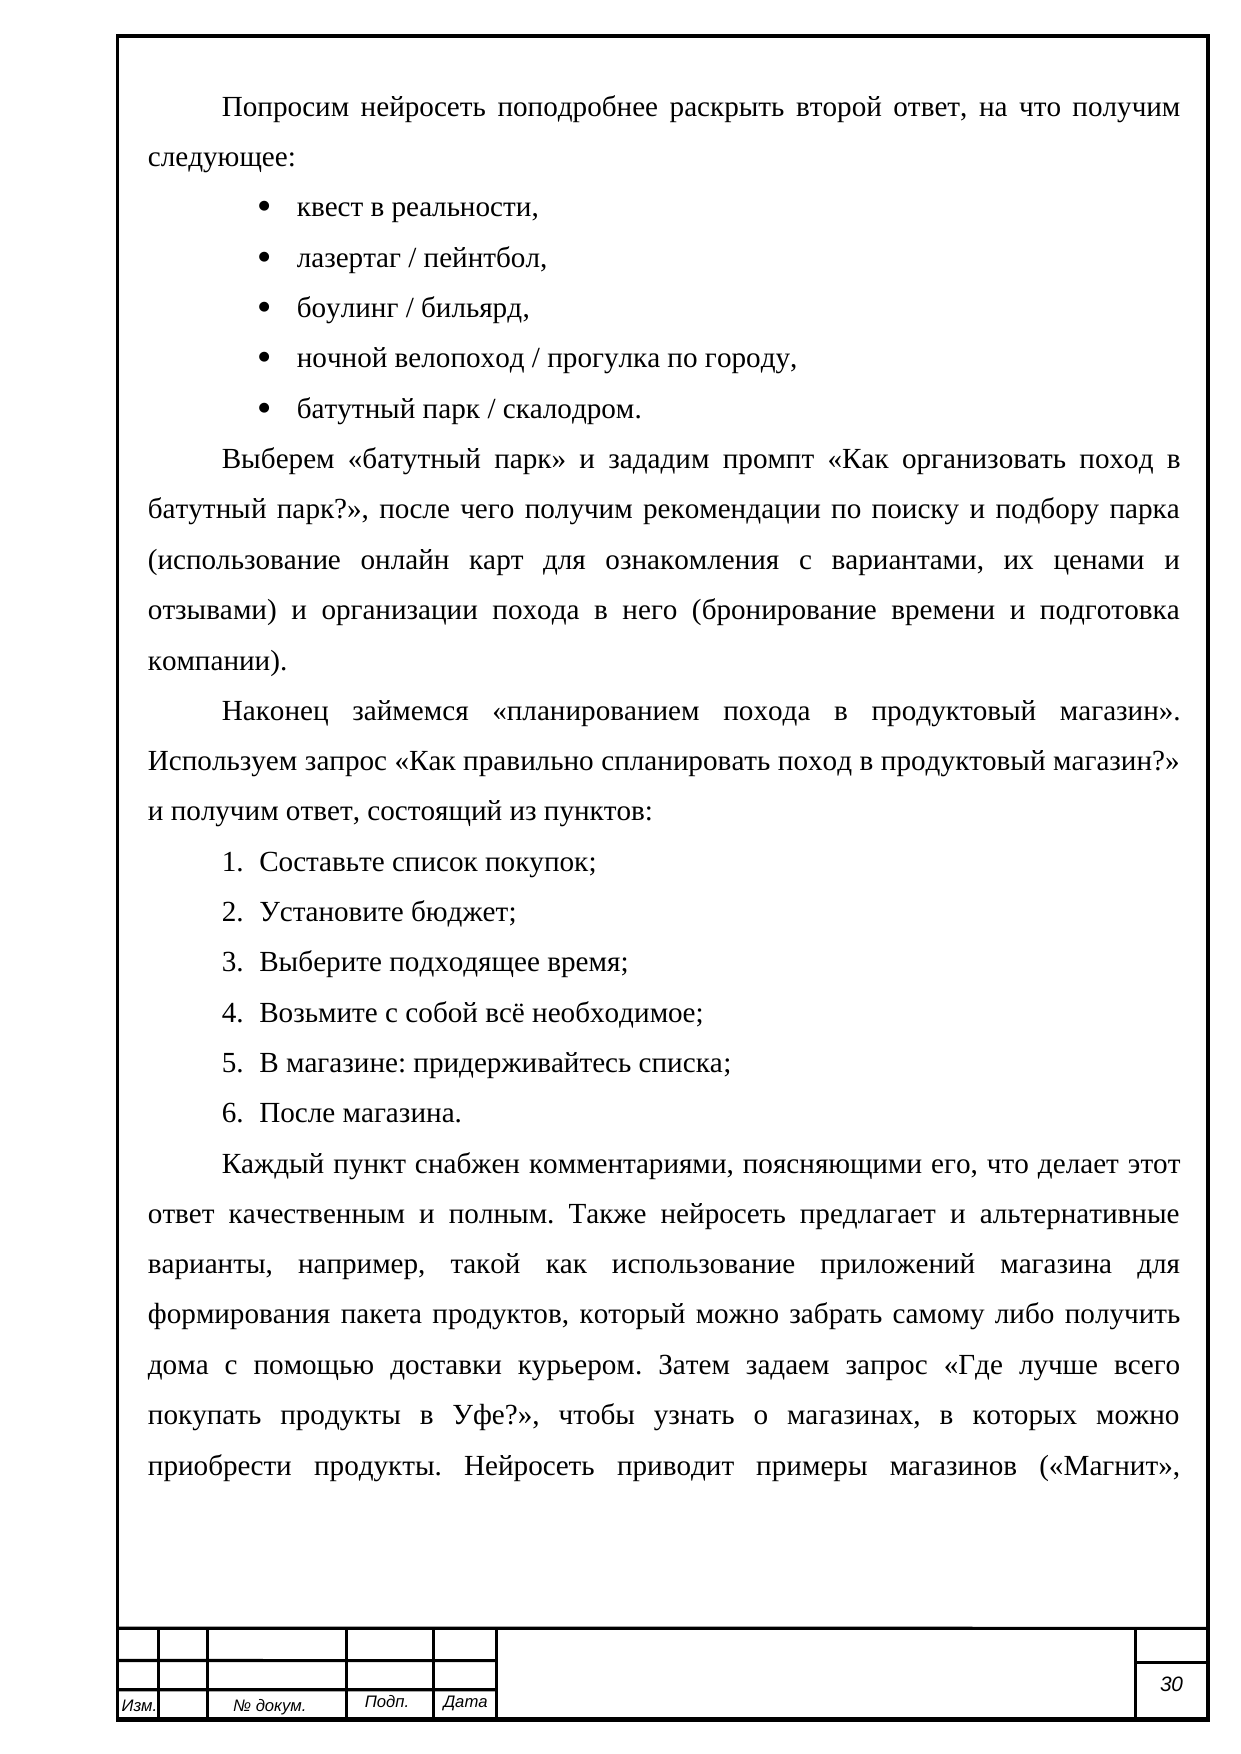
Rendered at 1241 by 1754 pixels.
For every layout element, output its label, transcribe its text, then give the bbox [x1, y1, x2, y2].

text Попросим нейросеть поподробнее раскрыть второй ответ, на что получим следующее: [148, 89, 1181, 172]
list боулинг / бильярд, [259, 290, 1181, 324]
list ночной велопоход / прогулка по городу, [259, 341, 1181, 374]
list Составьте список покупок; [222, 844, 1181, 877]
list Установите бюджет; [222, 894, 1181, 928]
list квест в реальности, [259, 189, 1181, 223]
text Выберем «батутный парк» и зададим промпт «Как организовать поход в батутный парк?», после чего получим рекомендации по поиску и подбору парка (использование онлайн карт для ознакомления с вариантами, их ценами и отзывами) и организации похода в него (бронирование времени и подготовка компании). [148, 441, 1181, 676]
list Выберите подходящее время; [222, 944, 1181, 978]
list лазертаг / пейнтбол, [259, 240, 1181, 273]
text Наконец займемся «планированием похода в продуктовый магазин». Используем запрос «Как правильно спланировать поход в продуктовый магазин?» и получим ответ, состоящий из пунктов: [148, 693, 1181, 827]
list батутный парк / скалодром. [259, 391, 1181, 424]
list После магазина. [222, 1095, 1181, 1129]
list Возьмите с собой всё необходимое; [222, 995, 1181, 1028]
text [148, 1146, 1181, 1481]
list В магазине: придерживайтесь списка; [222, 1045, 1181, 1079]
